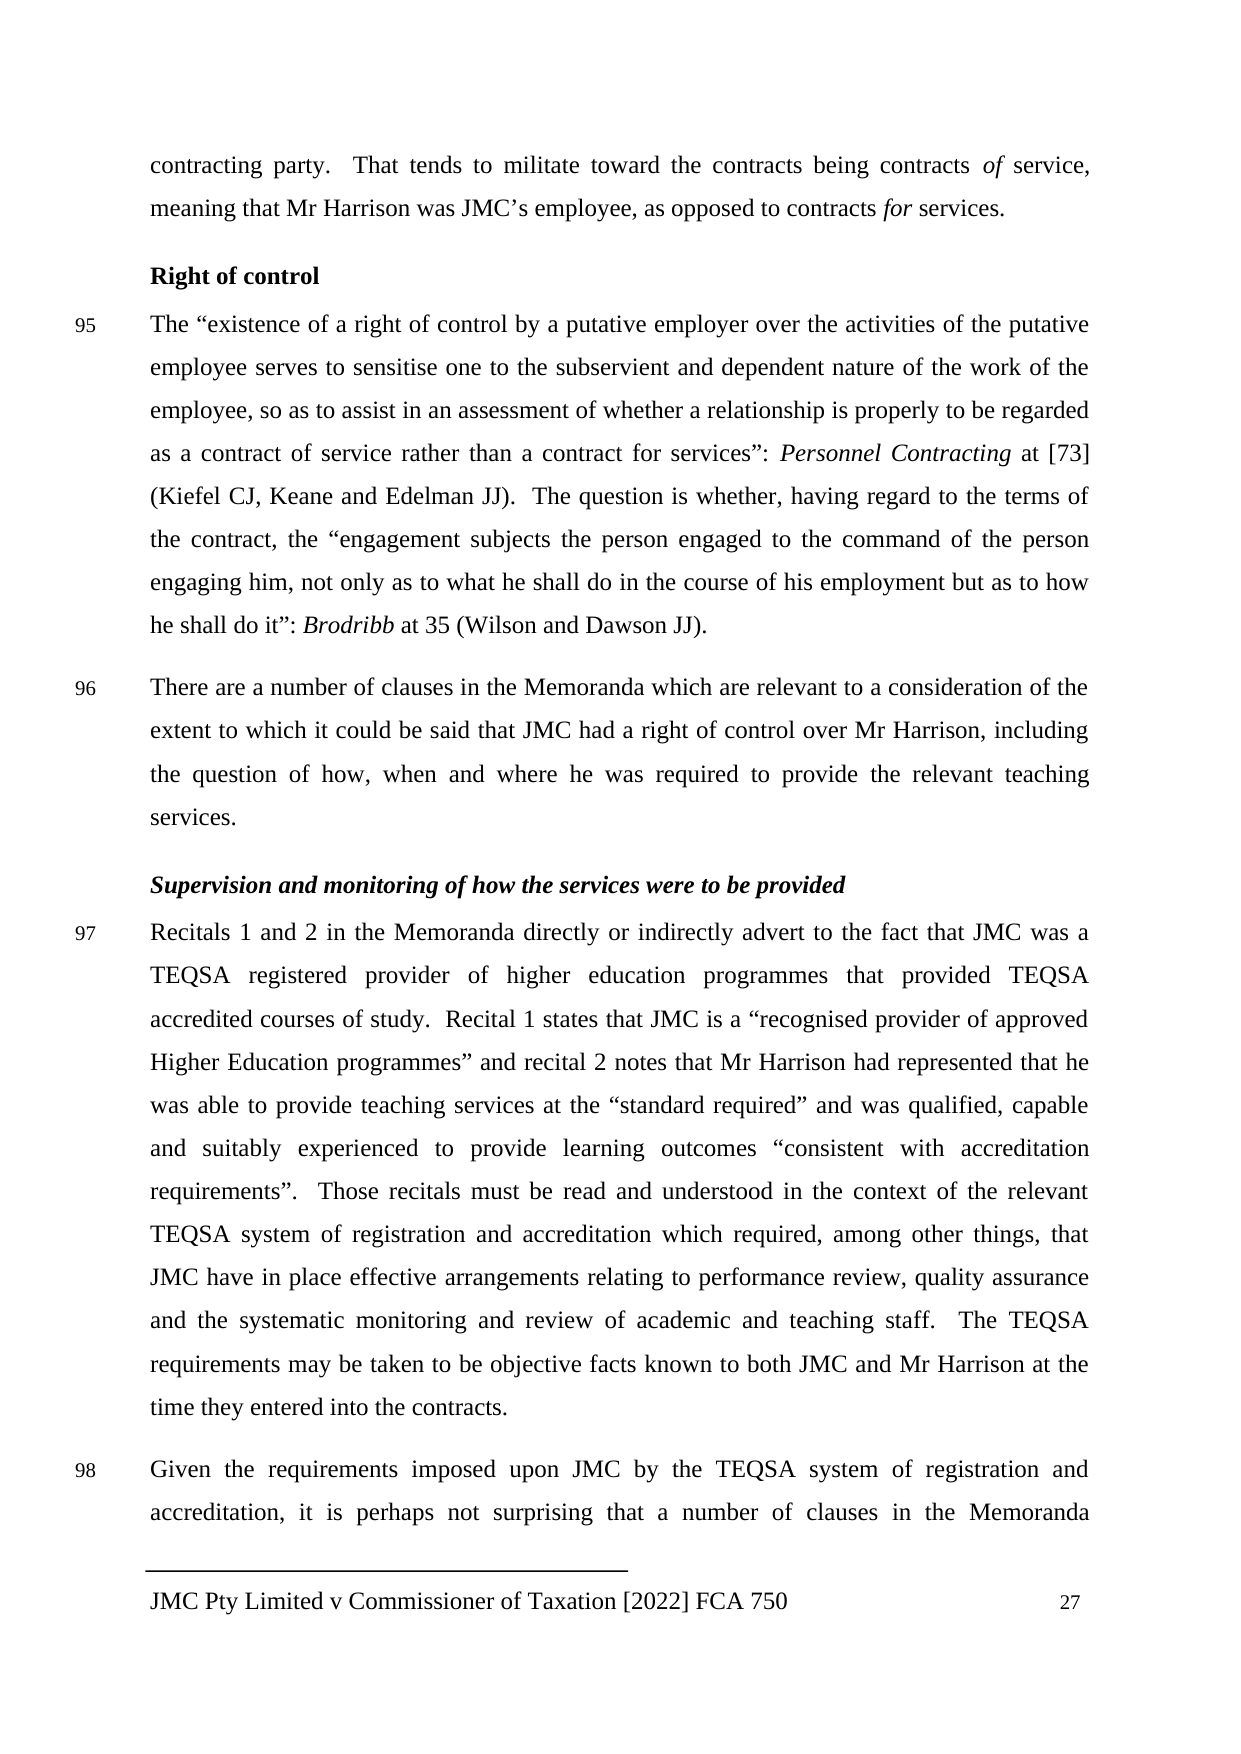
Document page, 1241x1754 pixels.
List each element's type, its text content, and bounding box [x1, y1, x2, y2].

text There are a number of clauses in the Memoranda which are relevant to a consideration of the extent to which it could be said that JMC had a right of control over Mr Harrison, including the question of how, when and where he was required to provide the relevant teaching services. [75, 672, 1090, 831]
subtitle Right of control [150, 261, 1090, 290]
text The “existence of a right of control by a putative employer over the activities of the putative employee serves to sensitise one to the subservient and dependent nature of the work of the employee, so as to assist in an assessment of whether a relationship is properly to be regarded as a contract of service rather than a contract for services”: Personnel Contracting at [73] (Kiefel CJ, Keane and Edelman JJ). The question is whether, having regard to the terms of the contract, the “engagement subjects the person engaged to the command of the person engaging him, not only as to what he shall do in the course of his employment but as to how he shall do it”: Brodribb at 35 (Wilson and Dawson JJ). [75, 309, 1090, 639]
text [75, 1454, 1090, 1526]
text Recitals 1 and 2 in the Memoranda directly or indirectly advert to the fact that JMC was a TEQSA registered provider of higher education programmes that provided TEQSA accredited courses of study. Recital 1 states that JMC is a “recognised provider of approved Higher Education programmes” and recital 2 notes that Mr Harrison had represented that he was able to provide teaching services at the “standard required” and was qualified, capable and suitably experienced to provide learning outcomes “consistent with accreditation requirements”. Those recitals must be read and understood in the context of the relevant TEQSA system of registration and accreditation which required, among other things, that JMC have in place effective arrangements relating to performance review, quality assurance and the systematic monitoring and review of academic and teaching staff. The TEQSA requirements may be taken to be objective facts known to both JMC and Mr Harrison at the time they entered into the contracts. [75, 917, 1090, 1421]
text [75, 150, 1090, 222]
subtitle Supervision and monitoring of how the services were to be provided [150, 870, 1090, 899]
